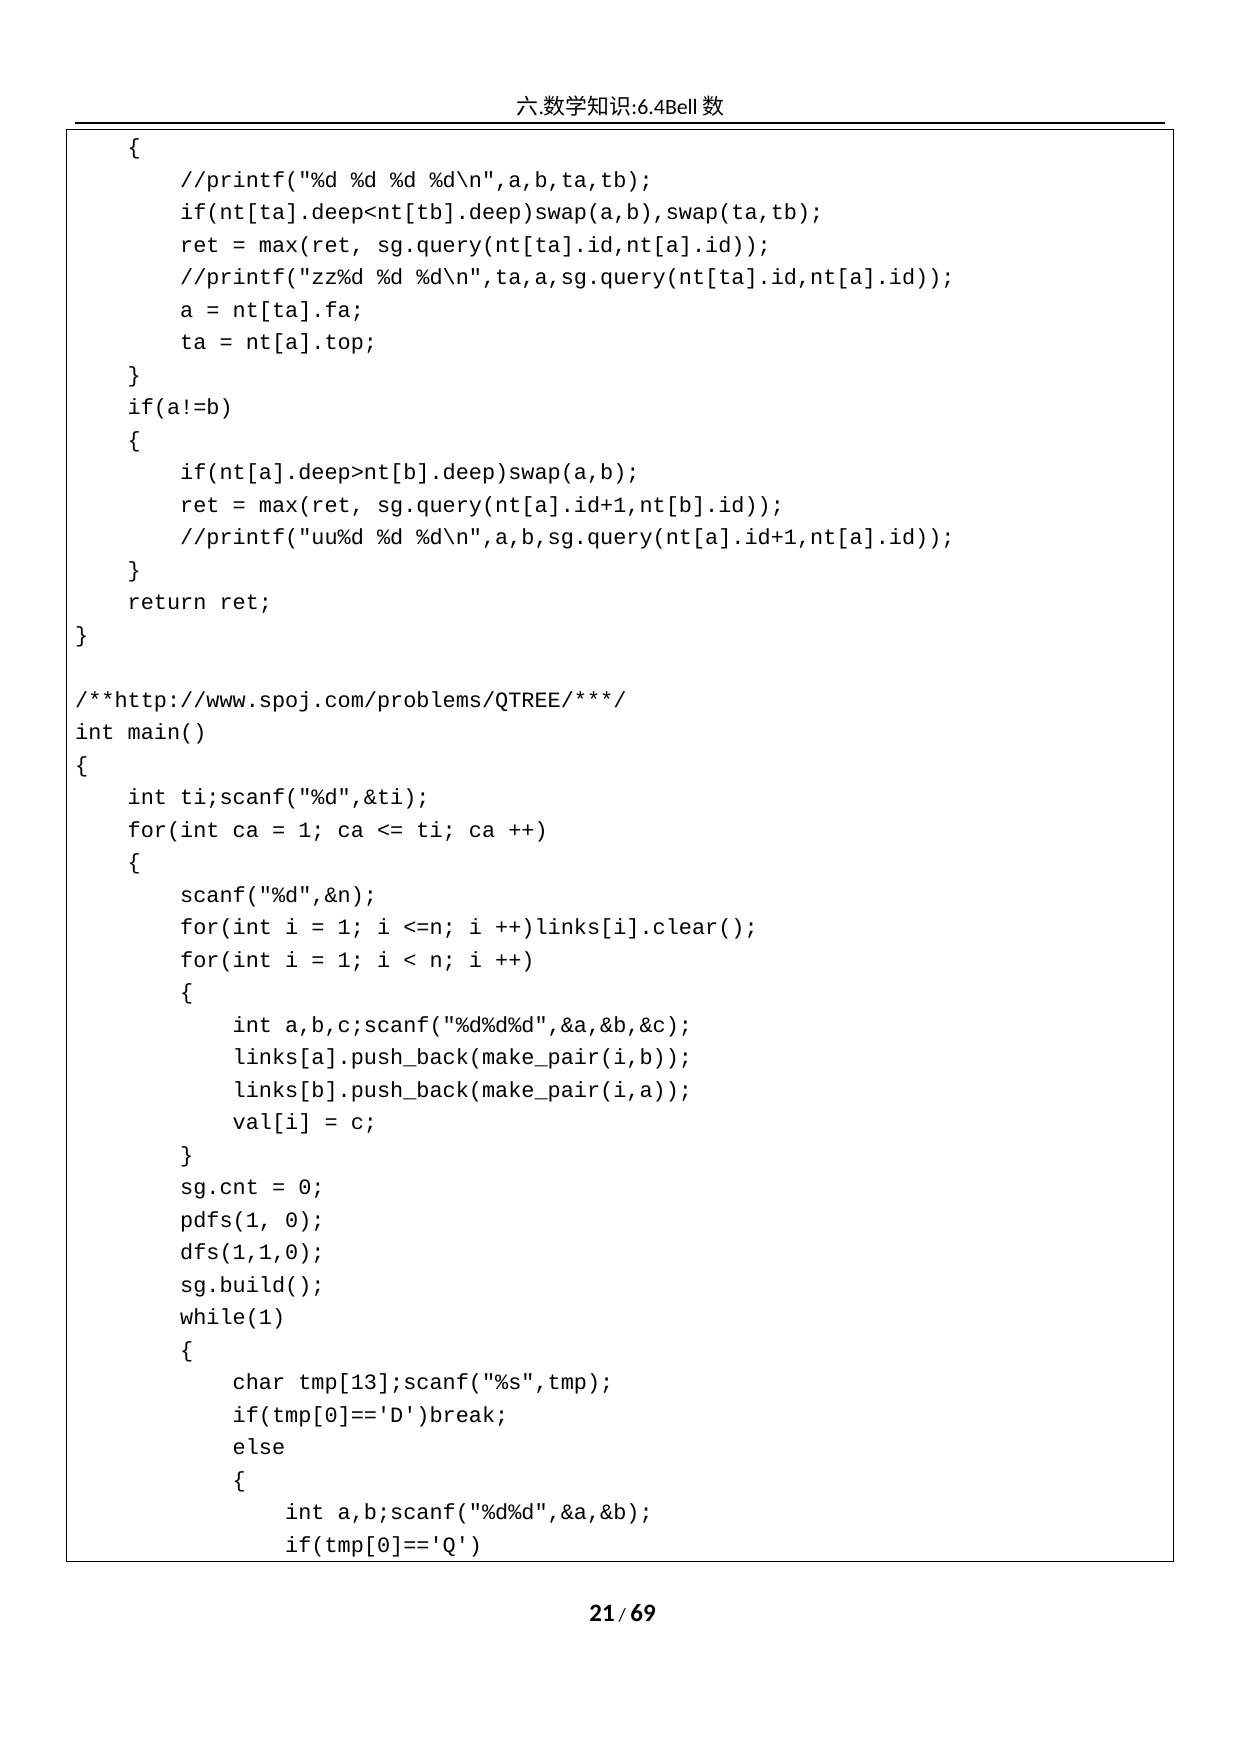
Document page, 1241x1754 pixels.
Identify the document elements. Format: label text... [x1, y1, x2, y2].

text a = nt[ta].fa; [75, 295, 1165, 327]
text pdfs(1, 0); [75, 1205, 1165, 1237]
text int ti;scanf("%d",&ti); [75, 782, 1165, 815]
text else [75, 1432, 1165, 1465]
text } [75, 360, 1165, 392]
text if(tmp[0]=='Q') [75, 1530, 1165, 1561]
text } [75, 555, 1165, 587]
text int main() [75, 717, 1165, 750]
text } [75, 620, 1165, 652]
text dfs(1,1,0); [75, 1237, 1165, 1270]
text for(int i = 1; i < n; i ++) [75, 945, 1165, 977]
text //printf("zz%d %d %d\n",ta,a,sg.query(nt[ta].id,nt[a].id)); [75, 262, 1165, 295]
text { [75, 1335, 1165, 1367]
text { [75, 977, 1165, 1010]
text if(nt[a].deep>nt[b].deep)swap(a,b); [75, 457, 1165, 490]
text ret = max(ret, sg.query(nt[ta].id,nt[a].id)); [75, 230, 1165, 262]
text } [75, 1140, 1165, 1172]
text { [67, 130, 1173, 165]
text for(int ca = 1; ca <= ti; ca ++) [75, 815, 1165, 847]
text for(int i = 1; i <=n; i ++)links[i].clear(); [75, 912, 1165, 945]
text int a,b;scanf("%d%d",&a,&b); [75, 1497, 1165, 1530]
text { [75, 750, 1165, 782]
text links[a].push_back(make_pair(i,b)); [75, 1042, 1165, 1075]
text { [75, 1465, 1165, 1497]
text sg.build(); [75, 1270, 1165, 1302]
text int a,b,c;scanf("%d%d%d",&a,&b,&c); [75, 1010, 1165, 1042]
text while(1) [75, 1302, 1165, 1335]
text sg.cnt = 0; [75, 1172, 1165, 1205]
text ta = nt[a].top; [75, 327, 1165, 360]
text { [75, 425, 1165, 457]
text /**http://www.spoj.com/problems/QTREE/***/ [75, 685, 1165, 717]
text ret = max(ret, sg.query(nt[a].id+1,nt[b].id)); [75, 490, 1165, 522]
text { [75, 847, 1165, 880]
text if(a!=b) [75, 392, 1165, 425]
text //printf("uu%d %d %d\n",a,b,sg.query(nt[a].id+1,nt[a].id)); [75, 522, 1165, 555]
text return ret; [75, 587, 1165, 620]
text //printf("%d %d %d %d\n",a,b,ta,tb); [75, 165, 1165, 197]
text val[i] = c; [75, 1107, 1165, 1140]
text scanf("%d",&n); [75, 880, 1165, 912]
text char tmp[13];scanf("%s",tmp); [75, 1367, 1165, 1400]
text if(nt[ta].deep<nt[tb].deep)swap(a,b),swap(ta,tb); [75, 197, 1165, 230]
text links[b].push_back(make_pair(i,a)); [75, 1075, 1165, 1107]
text if(tmp[0]=='D')break; [75, 1400, 1165, 1432]
